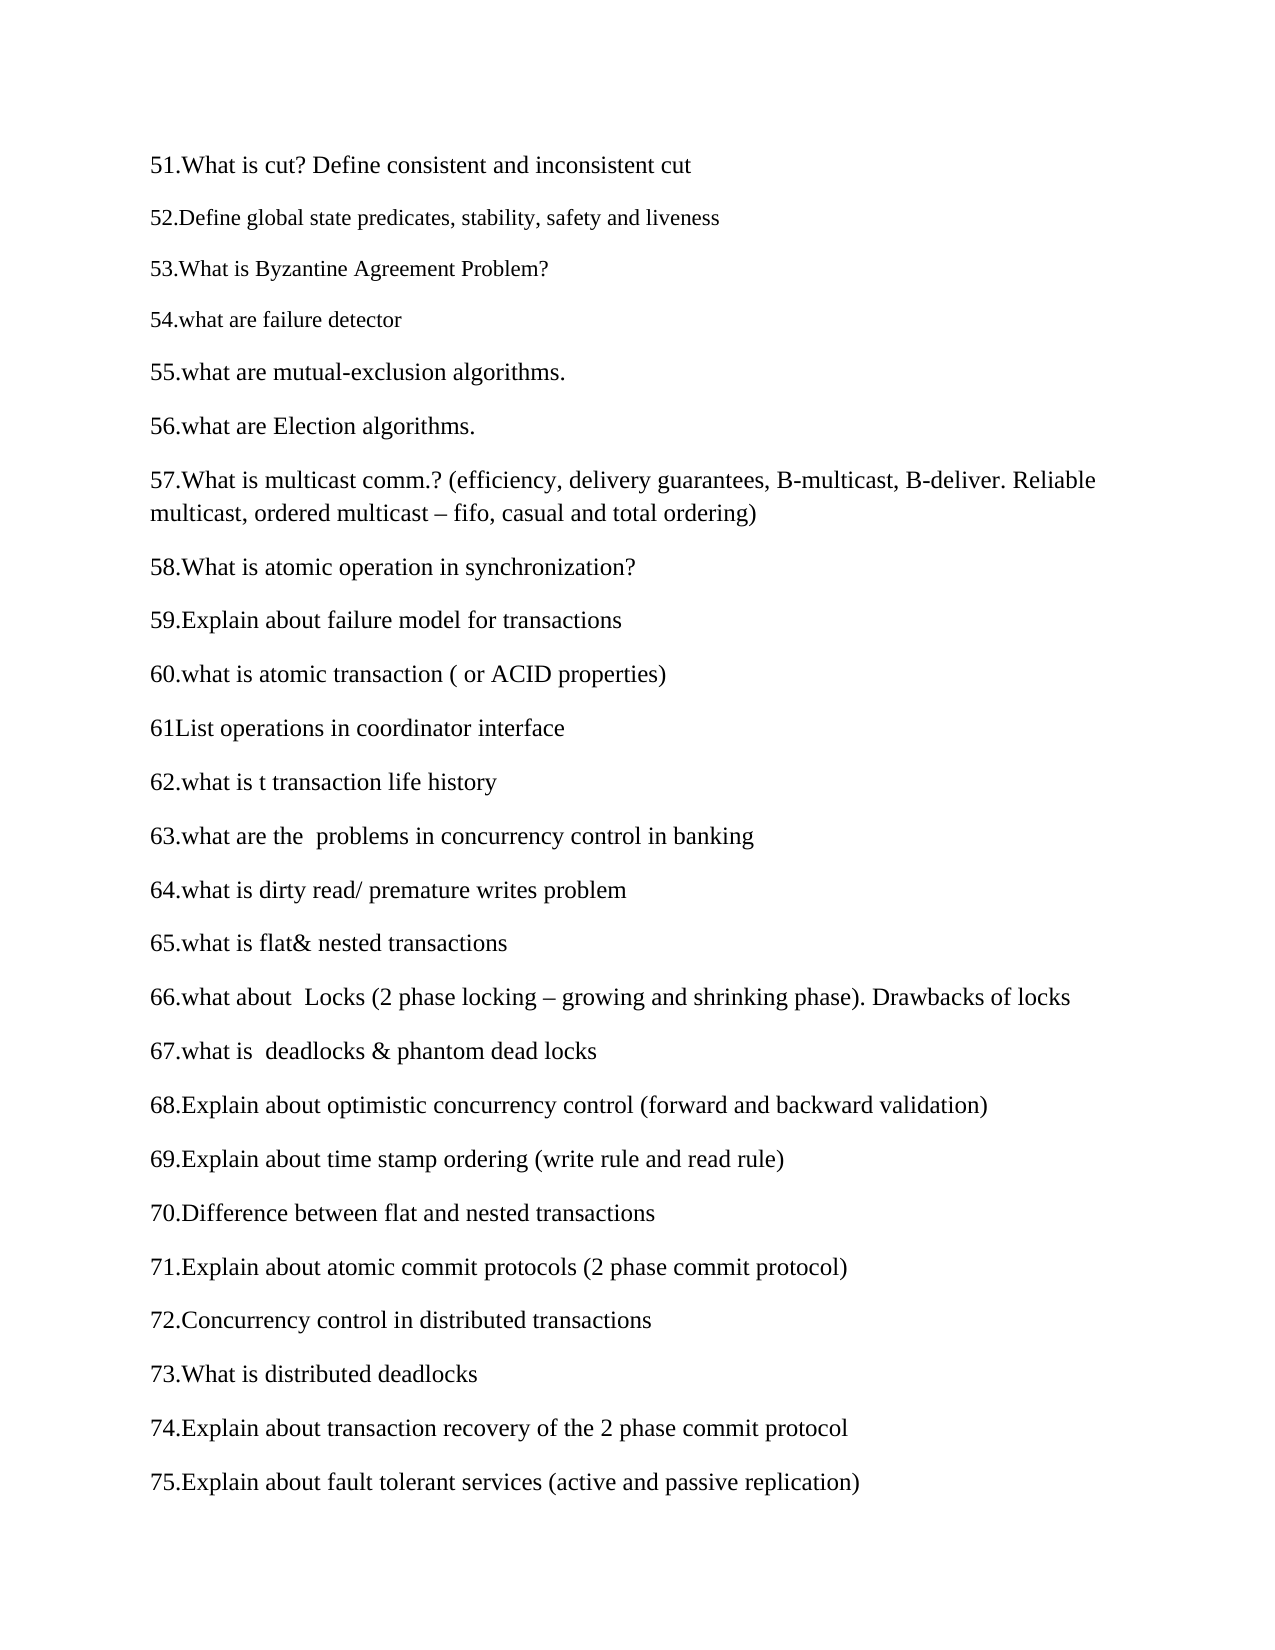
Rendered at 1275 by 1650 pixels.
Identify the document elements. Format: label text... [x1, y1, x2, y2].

text 68.Explain about optimistic concurrency control (forward and backward validation) [150, 1090, 1125, 1119]
text 66.what about Locks (2 phase locking – growing and shrinking phase). Drawbacks of locks [150, 982, 1125, 1011]
text 65.what is flat& nested transactions [150, 928, 1125, 957]
text 69.Explain about time stamp ordering (write rule and read rule) [150, 1144, 1125, 1173]
text 74.Explain about transaction recovery of the 2 phase commit protocol [150, 1413, 1125, 1442]
text 75.Explain about fault tolerant services (active and passive replication) [150, 1467, 1125, 1496]
text 72.Concurrency control in distributed transactions [150, 1306, 1125, 1334]
text 59.Explain about failure model for transactions [150, 605, 1125, 634]
text 52.Define global state predicates, stability, safety and liveness [150, 204, 1125, 230]
text 60.what is atomic transaction ( or ACID properties) [150, 659, 1125, 688]
text 71.Explain about atomic commit protocols (2 phase commit protocol) [150, 1252, 1125, 1280]
text 73.What is distributed deadlocks [150, 1359, 1125, 1388]
text 51.What is cut? Define consistent and inconsistent cut [150, 150, 1125, 179]
text 67.what is deadlocks & phantom dead locks [150, 1036, 1125, 1065]
text 62.what is t transaction life history [150, 767, 1125, 796]
text 64.what is dirty read/ premature writes problem [150, 875, 1125, 903]
text 56.what are Election algorithms. [150, 411, 1125, 439]
text 61List operations in coordinator interface [150, 713, 1125, 742]
text 53.What is Byzantine Agreement Problem? [150, 255, 1125, 281]
text 57.What is multicast comm.? (efficiency, delivery guarantees, B-multicast, B-deliver. Reliable multicast, ordered multicast – fifo, casual and total ordering) [150, 465, 1125, 526]
text 54.what are failure detector [150, 306, 1125, 332]
text 58.What is atomic operation in synchronization? [150, 552, 1125, 580]
text 55.what are mutual-exclusion algorithms. [150, 357, 1125, 386]
text 70.Difference between flat and nested transactions [150, 1198, 1125, 1227]
text 63.what are the problems in concurrency control in banking [150, 821, 1125, 849]
